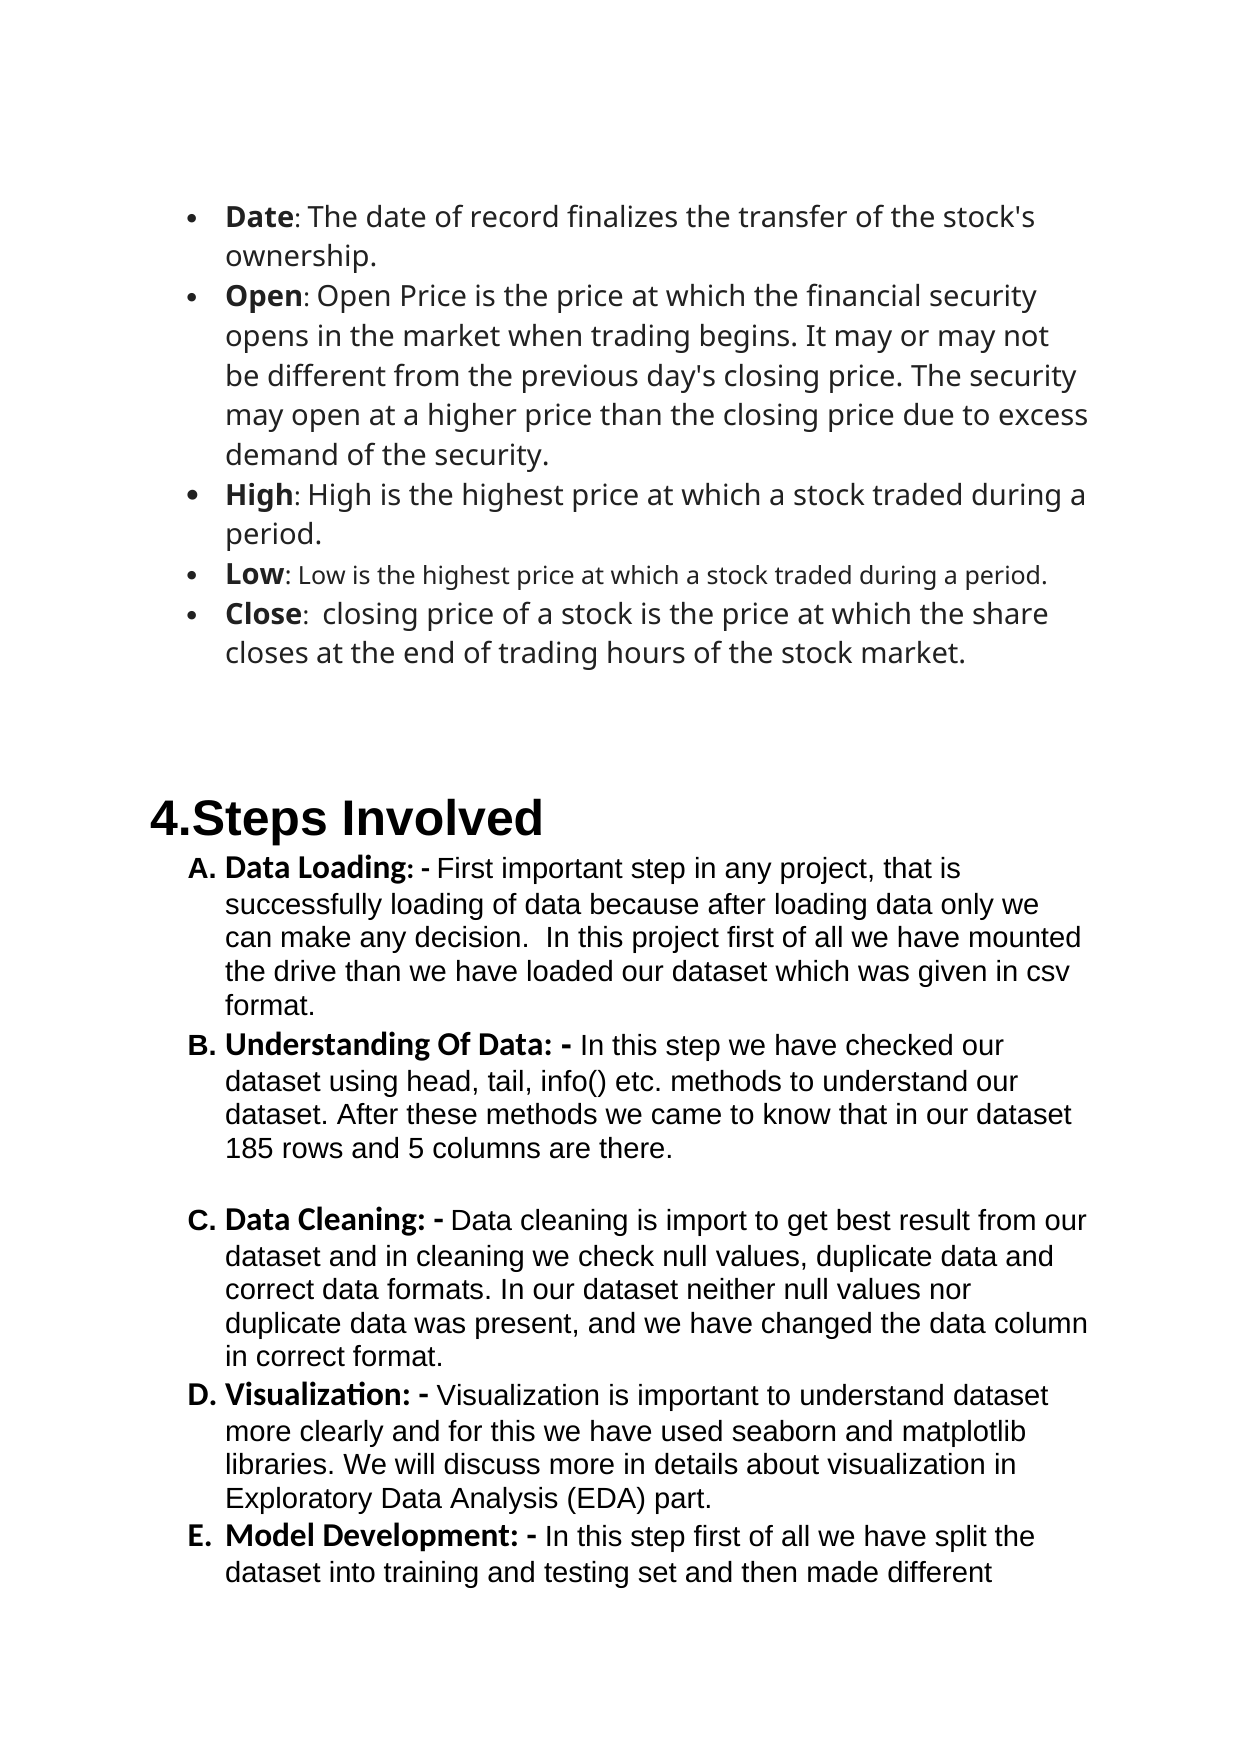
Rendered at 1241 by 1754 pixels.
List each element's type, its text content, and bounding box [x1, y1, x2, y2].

list Understanding Of Data: - In this step we have checked our dataset using head, tail, info() etc. methods to understand our dataset. After these methods we came to know that in our dataset 185 rows and 5 columns are there. [187, 1023, 1090, 1164]
list Close: closing price of a stock is the price at which the share closes at the end of trading hours of the stock market. [187, 593, 1090, 672]
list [187, 1514, 1090, 1588]
list Low: Low is the highest price at which a stock traded during a period. [187, 553, 1090, 593]
list Open: Open Price is the price at which the financial security opens in the market when trading begins. It may or may not be different from the previous day's closing price. The security may open at a higher price than the closing price due to excess demand of the security. [187, 275, 1090, 474]
list Data Cleaning: - Data cleaning is import to get best result from our dataset and in cleaning we check null values, duplicate data and correct data formats. In our dataset neither null values nor duplicate data was present, and we have changed the data column in correct format. [187, 1198, 1090, 1373]
list Visualization: - Visualization is important to understand dataset more clearly and for this we have used seaborn and matplotlib libraries. We will discuss more in details about visualization in Exploratory Data Analysis (EDA) part. [187, 1373, 1090, 1514]
list High: High is the highest price at which a stock traded during a period. [187, 474, 1090, 553]
list Date: The date of record finalizes the transfer of the stock's ownership. [187, 196, 1090, 275]
list Data Loading: - First important step in any project, that is successfully loading of data because after loading data only we can make any decision. In this project first of all we have mounted the drive than we have loaded our dataset which was given in csv format. [187, 846, 1090, 1023]
text 4.Steps Involved [150, 788, 1090, 846]
